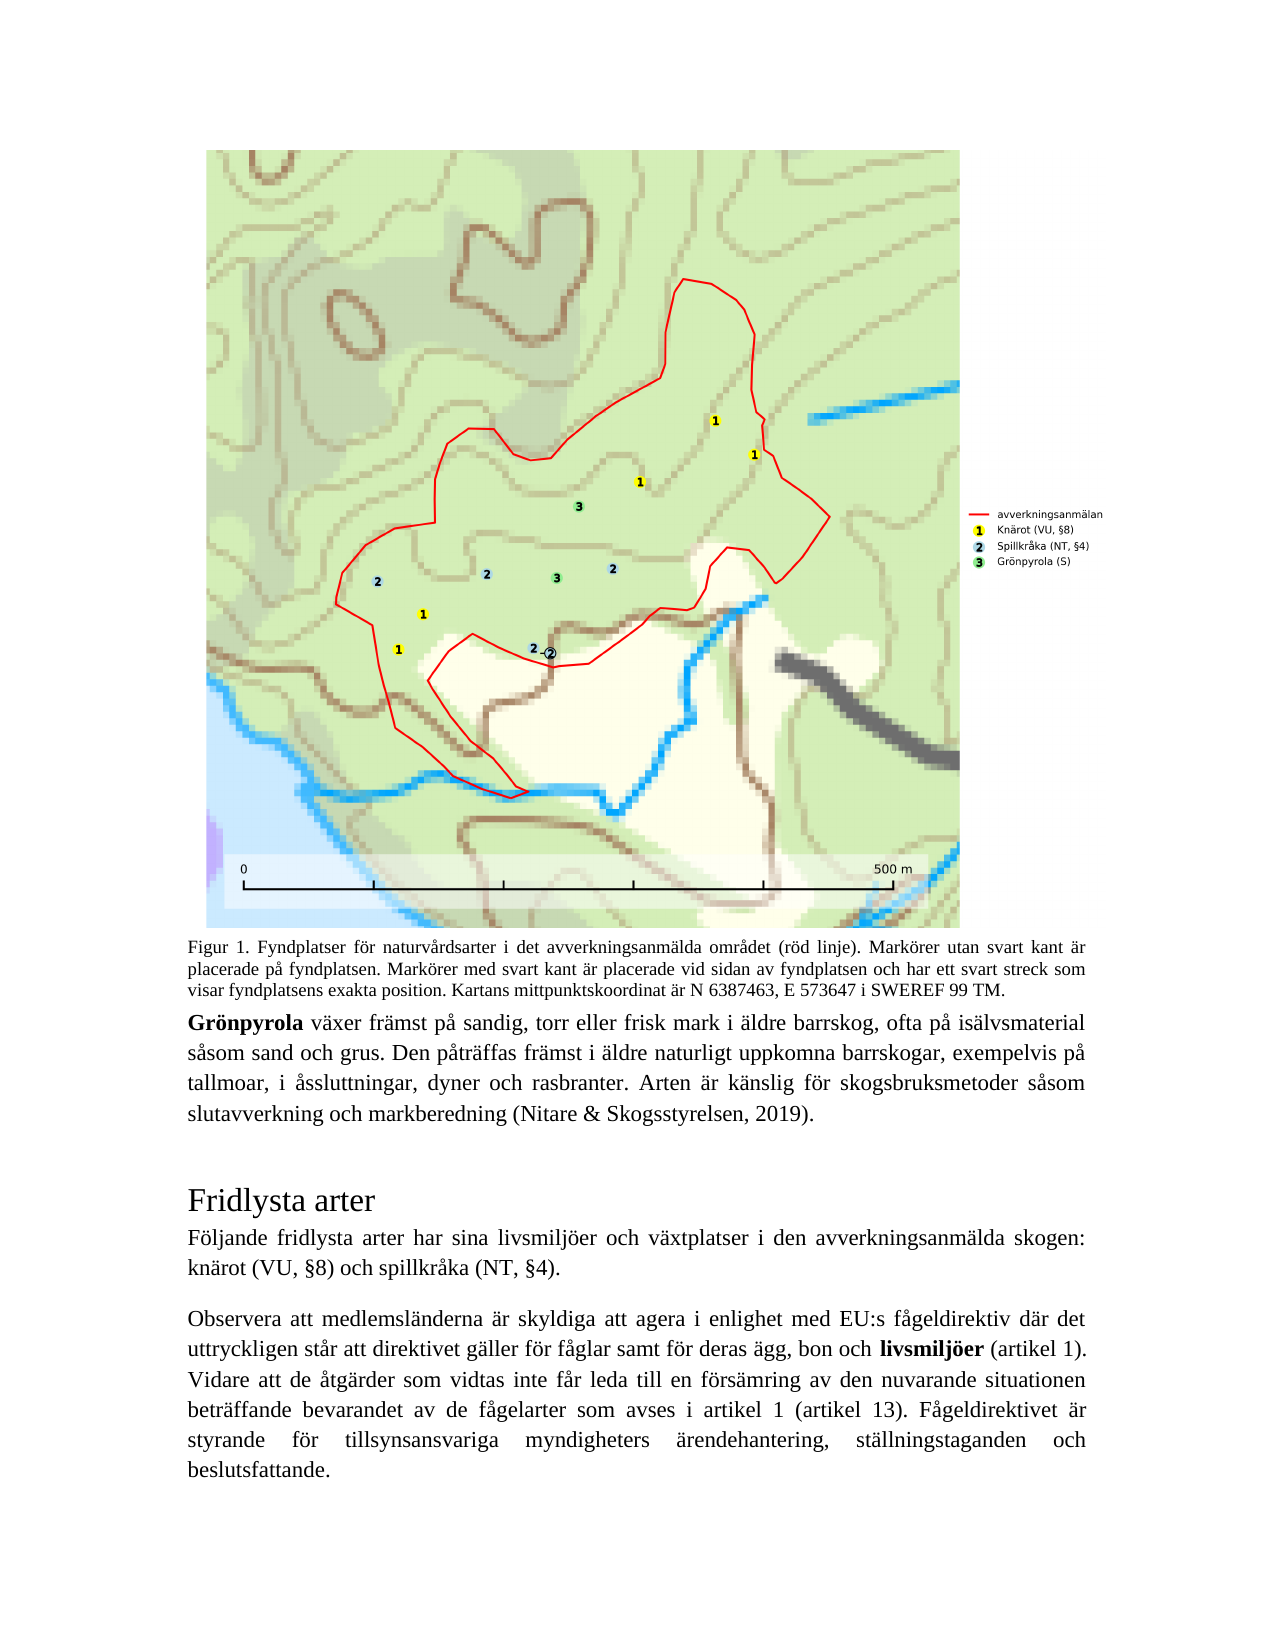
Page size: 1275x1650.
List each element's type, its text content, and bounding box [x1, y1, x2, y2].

text Följande fridlysta arter har sina livsmiljöer och växtplatser i den avverkningsanmälda skogen: knärot (VU, §8) och spillkråka (NT, §4). [187, 1224, 1087, 1281]
text Grönpyrola växer främst på sandig, torr eller frisk mark i äldre barrskog, ofta på isälvsmaterial såsom sand och grus. Den påträffas främst i äldre naturligt uppkomna barrskogar, exempelvis på tallmoar, i åssluttningar, dyner och rasbranter. Arten är känslig för skogsbruksmetoder såsom slutavverkning och markberedning (Nitare & Skogsstyrelsen, 2019). [187, 1009, 1087, 1126]
picture [206, 150, 1107, 928]
subtitle Fridlysta arter [187, 1180, 1087, 1218]
text Figur 1. Fyndplatser för naturvårdsarter i det avverkningsanmälda området (röd linje). Markörer utan svart kant är placerade på fyndplatsen. Markörer med svart kant är placerade vid sidan av fyndplatsen och har ett svart streck som visar fyndplatsens exakta position. Kartans mittpunktskoordinat är N 6387463, E 573647 i SWEREF 99 TM. [187, 936, 1087, 1001]
text Observera att medlemsländerna är skyldiga att agera i enlighet med EU:s fågeldirektiv där det uttryckligen står att direktivet gäller för fåglar samt för deras ägg, bon och livsmiljöer (artikel 1). Vidare att de åtgärder som vidtas inte får leda till en försämring av den nuvarande situationen beträffande bevarandet av de fågelarter som avses i artikel 1 (artikel 13). Fågeldirektivet är styrande för tillsynsansvariga myndigheters ärendehantering, ställningstaganden och beslutsfattande. [187, 1305, 1087, 1483]
